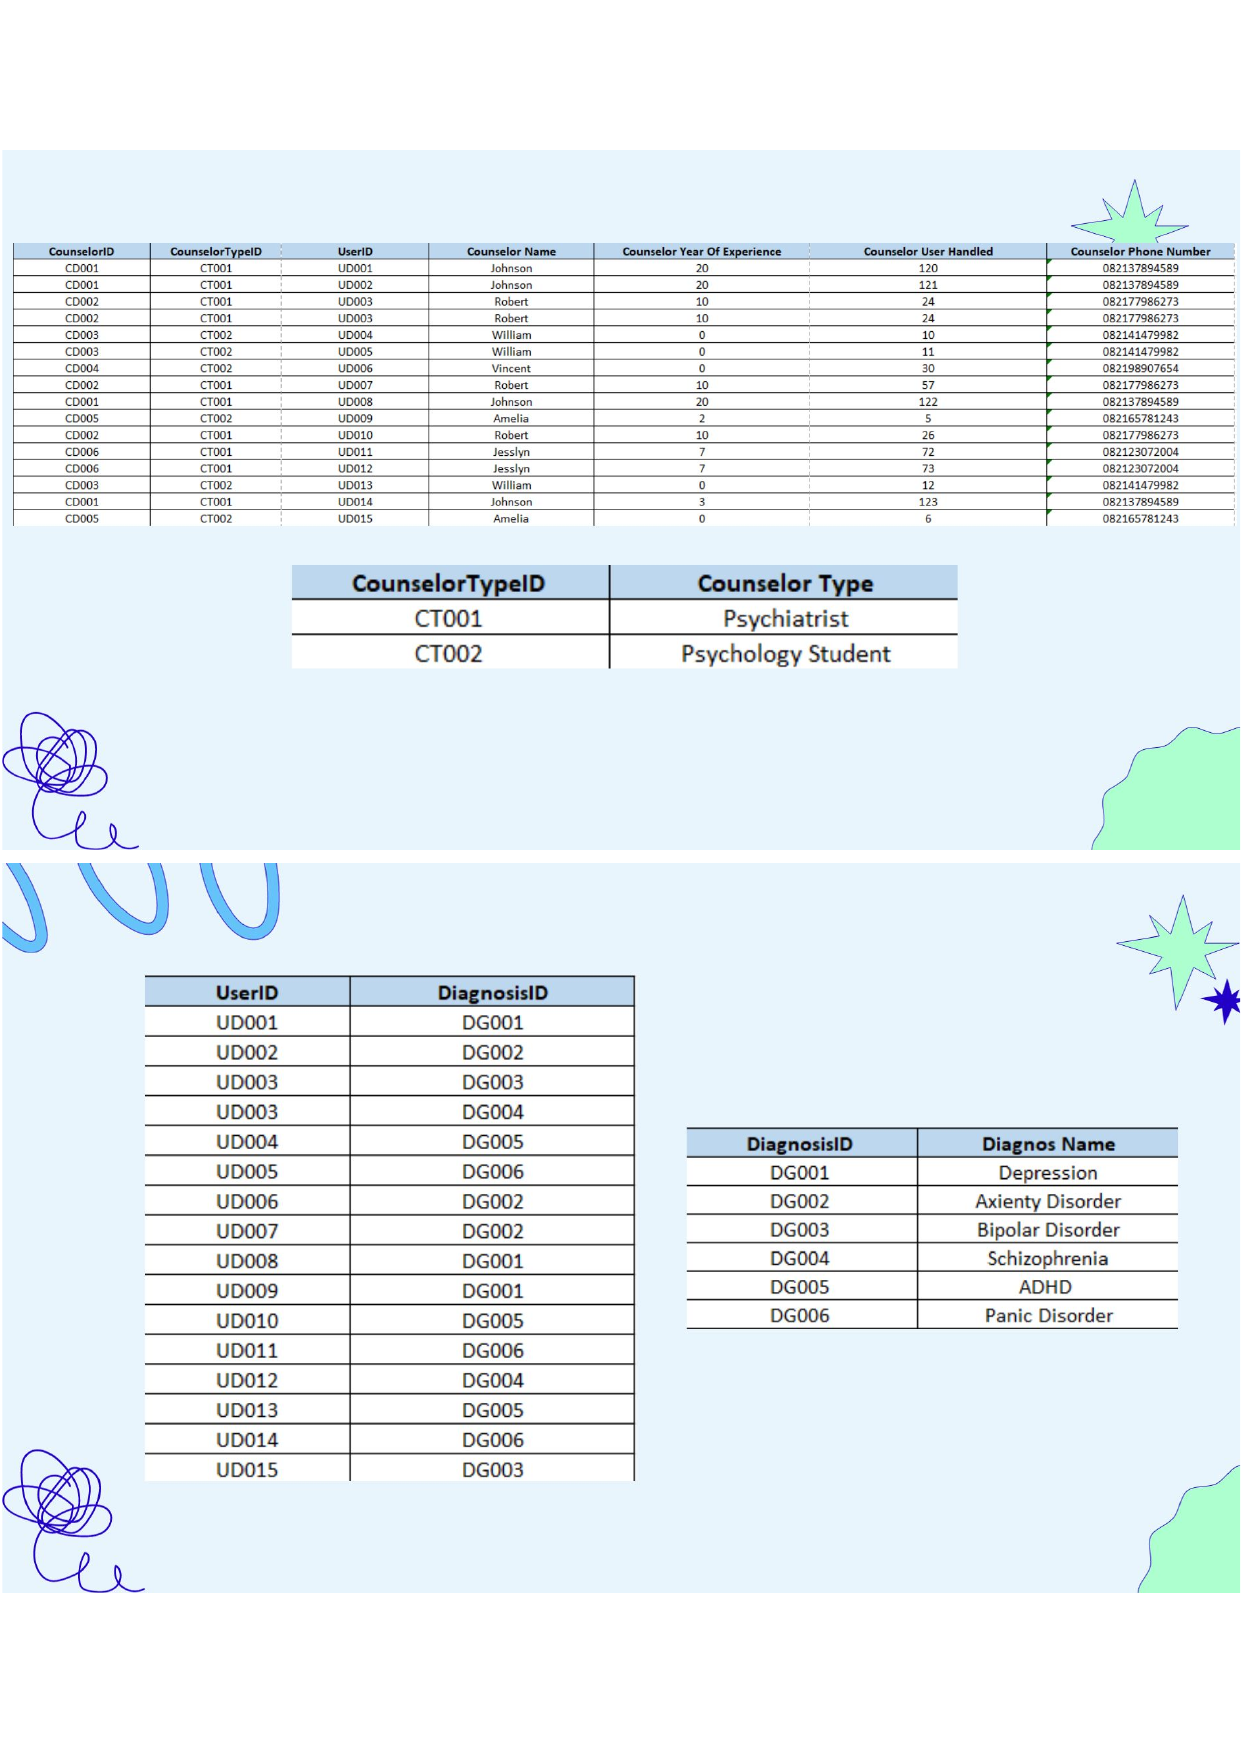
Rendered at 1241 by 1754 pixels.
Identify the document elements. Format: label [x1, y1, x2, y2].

picture [2, 863, 1241, 1593]
picture [2, 150, 1241, 850]
